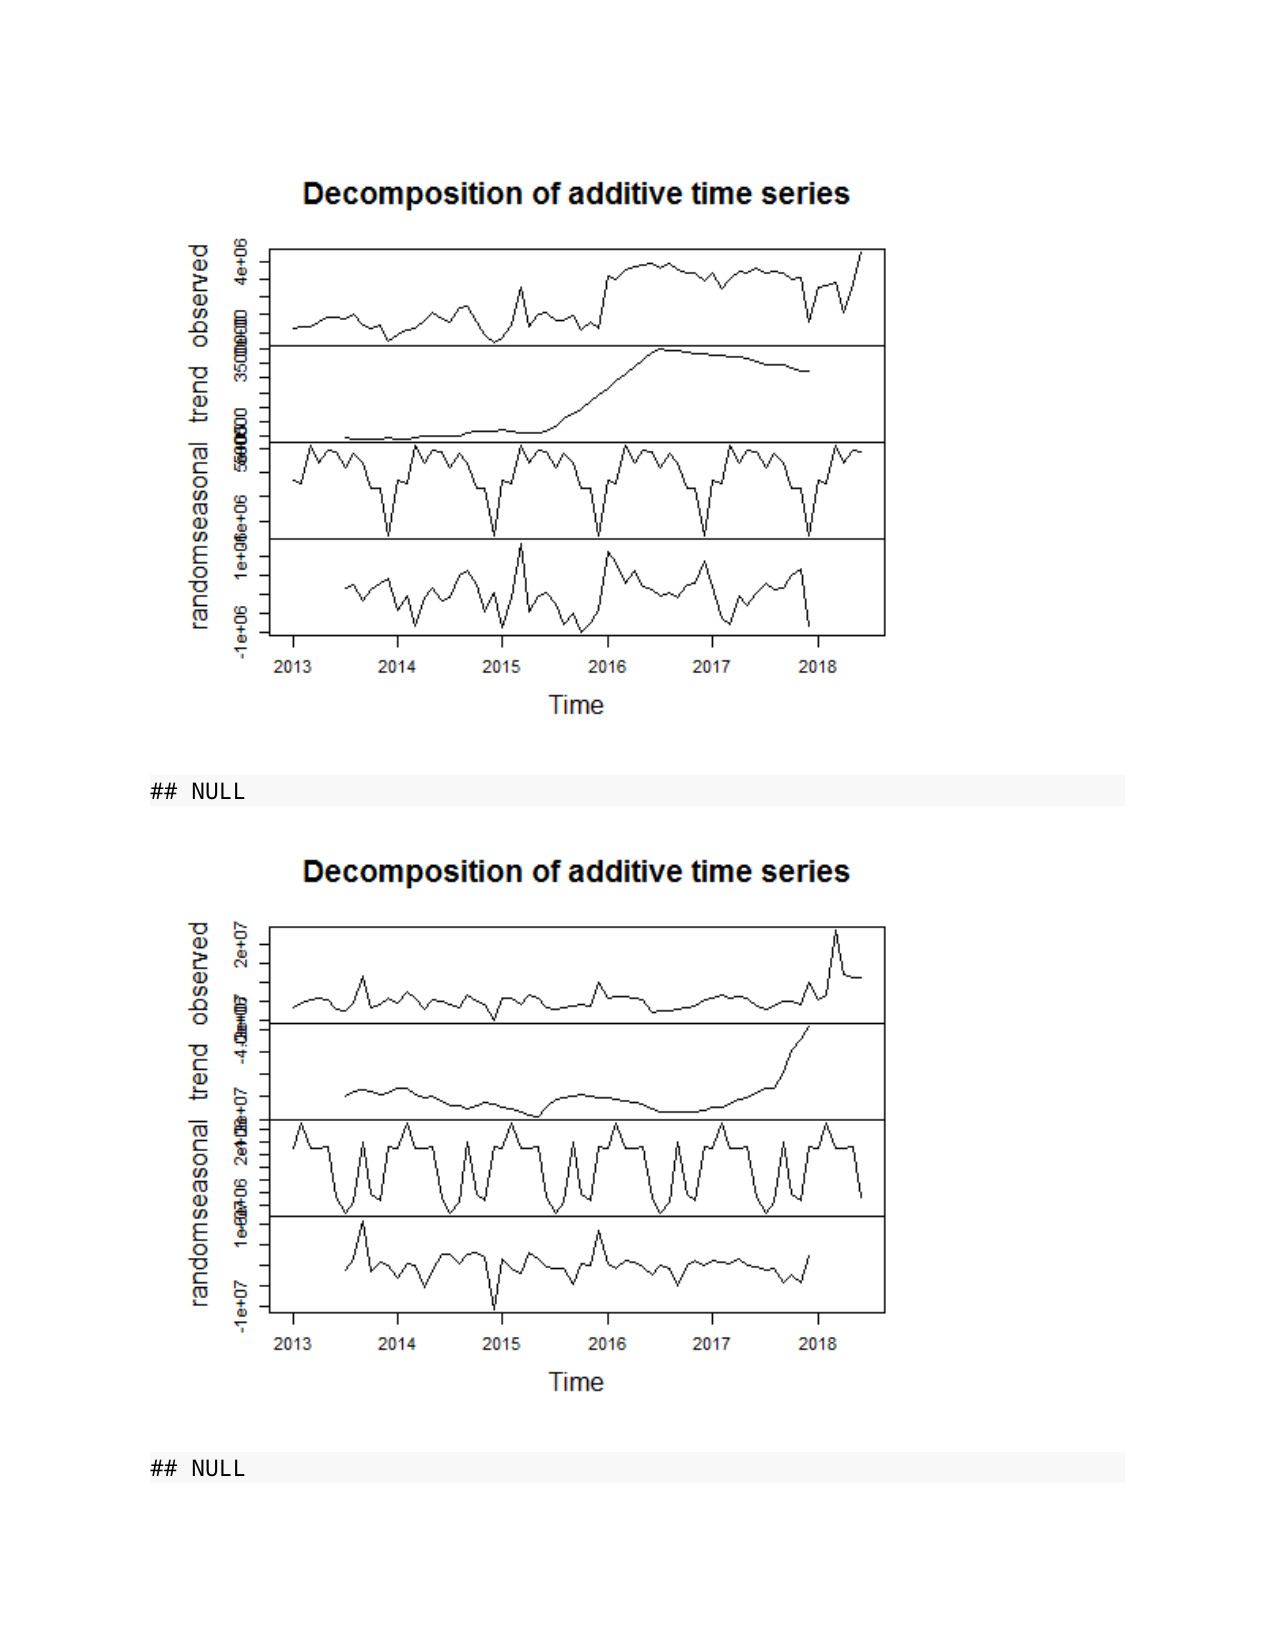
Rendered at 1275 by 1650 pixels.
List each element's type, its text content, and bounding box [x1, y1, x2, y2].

picture [168, 150, 927, 757]
picture [168, 827, 927, 1434]
text ## NULL [150, 775, 1125, 806]
text ## NULL [150, 1452, 1125, 1483]
